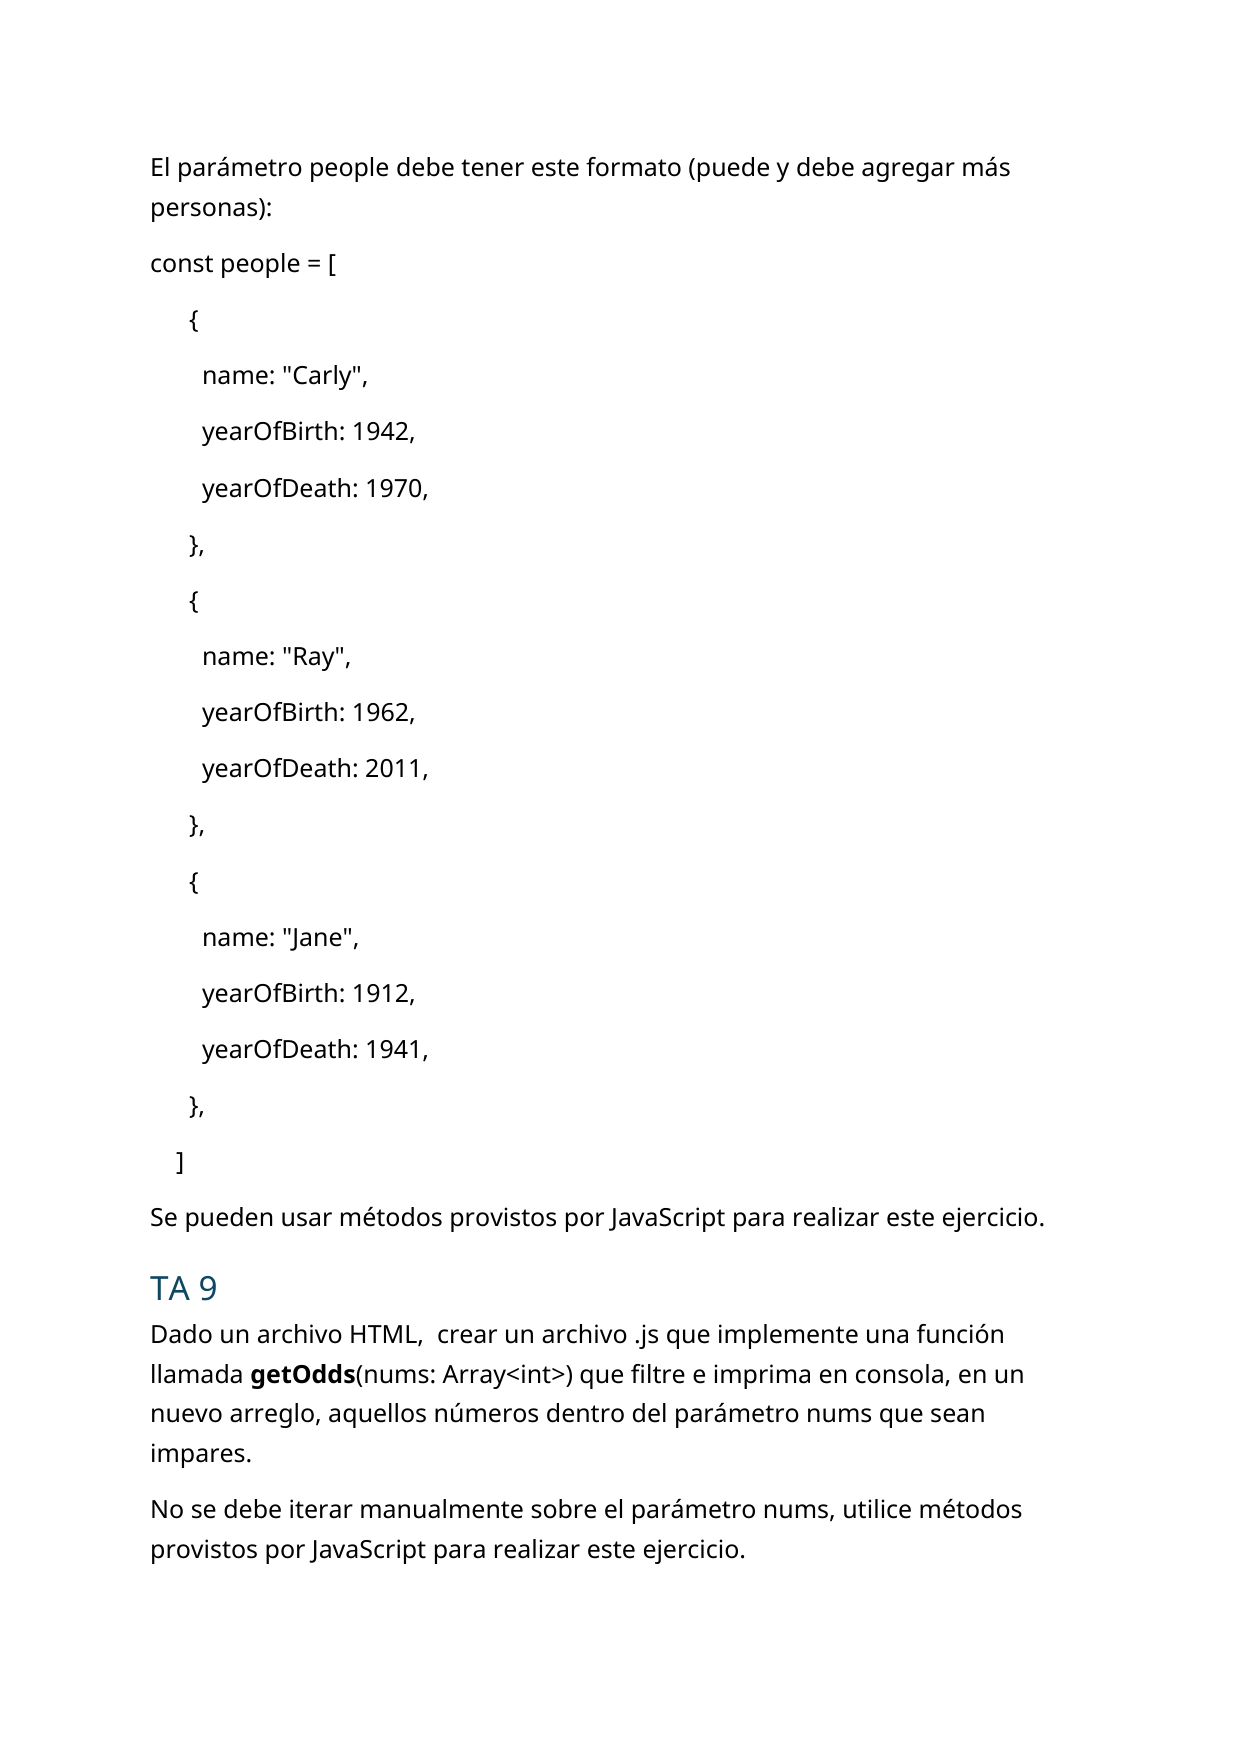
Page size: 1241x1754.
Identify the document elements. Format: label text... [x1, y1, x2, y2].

text yearOfBirth: 1942, [150, 414, 1090, 448]
subtitle TA 9 [150, 1264, 1090, 1310]
text { [150, 863, 1090, 897]
text name: "Carly", [150, 358, 1090, 392]
text yearOfBirth: 1912, [150, 976, 1090, 1009]
text yearOfBirth: 1962, [150, 695, 1090, 729]
text { [150, 302, 1090, 336]
text El parámetro people debe tener este formato (puede y debe agregar más personas): [150, 150, 1090, 223]
text Dado un archivo HTML, crear un archivo .js que implemente una función llamada getOdds(nums: Array<int>) que filtre e imprima en consola, en un nuevo arreglo, aquellos números dentro del parámetro nums que sean impares. [150, 1317, 1090, 1470]
text name: "Jane", [150, 919, 1090, 953]
text ] [150, 1144, 1090, 1178]
text yearOfDeath: 1941, [150, 1032, 1090, 1066]
text }, [150, 526, 1090, 560]
text Se pueden usar métodos provistos por JavaScript para realizar este ejercicio. [150, 1200, 1090, 1234]
text No se debe iterar manualmente sobre el parámetro nums, utilice métodos provistos por JavaScript para realizar este ejercicio. [150, 1492, 1090, 1565]
text }, [150, 1088, 1090, 1122]
text name: "Ray", [150, 639, 1090, 673]
text }, [150, 807, 1090, 841]
text { [150, 582, 1090, 617]
text yearOfDeath: 2011, [150, 751, 1090, 785]
text yearOfDeath: 1970, [150, 470, 1090, 504]
text const people = [ [150, 246, 1090, 280]
